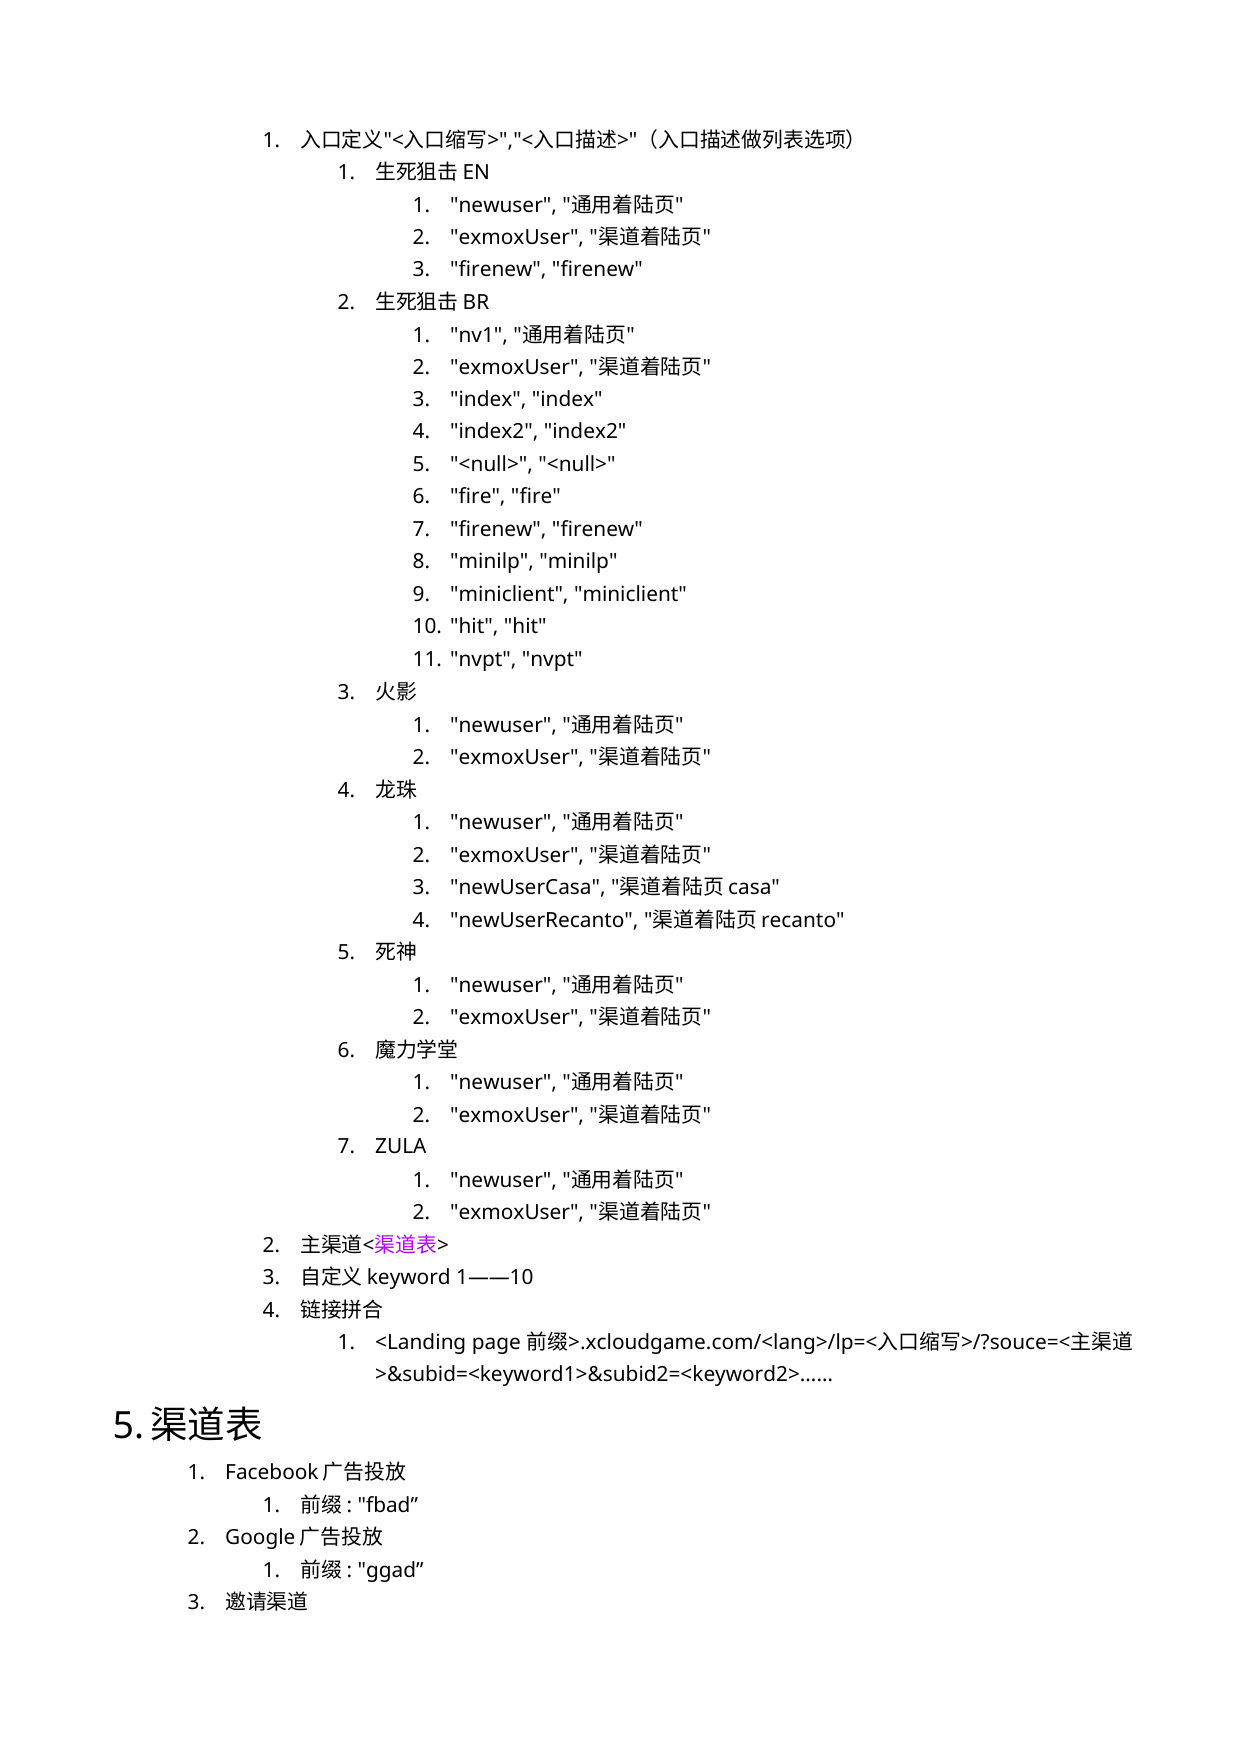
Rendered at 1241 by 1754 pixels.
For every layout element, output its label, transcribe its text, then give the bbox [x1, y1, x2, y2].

list "newuser", "通用着陆页" [412, 804, 1165, 837]
list 火影 [337, 674, 1165, 707]
list "exmoxUser", "渠道着陆页" [412, 1097, 1165, 1129]
list 自定义keyword 1——10 [262, 1259, 1165, 1292]
list "firenew", "firenew" [412, 512, 1165, 544]
list "exmoxUser", "渠道着陆页" [412, 999, 1165, 1032]
list "exmoxUser", "渠道着陆页" [412, 219, 1165, 252]
list 链接拼合 [262, 1292, 1165, 1324]
list "newuser", "通用着陆页" [412, 707, 1165, 739]
list 生死狙击EN [337, 154, 1165, 187]
list "minilp", "minilp" [412, 544, 1165, 577]
list "index2", "index2" [412, 414, 1165, 447]
list "hit", "hit" [412, 609, 1165, 642]
list 魔力学堂 [337, 1032, 1165, 1064]
list "firenew", "firenew" [412, 252, 1165, 284]
list 渠道表 [112, 1389, 1165, 1454]
list "newUserCasa", "渠道着陆页casa" [412, 869, 1165, 902]
list "nvpt", "nvpt" [412, 642, 1165, 674]
list "miniclient", "miniclient" [412, 577, 1165, 609]
list "newuser", "通用着陆页" [412, 967, 1165, 999]
list 死神 [337, 934, 1165, 967]
list "nv1", "通用着陆页" [412, 317, 1165, 349]
list 前缀 : "ggad” [262, 1552, 1165, 1584]
list "exmoxUser", "渠道着陆页" [412, 837, 1165, 869]
list Facebook广告投放 [187, 1454, 1165, 1487]
list "exmoxUser", "渠道着陆页" [412, 1194, 1165, 1227]
list "exmoxUser", "渠道着陆页" [412, 739, 1165, 772]
list <Landing page 前缀>.xcloudgame.com/<lang>/lp=<入口缩写>/?souce=<主渠道>&subid=<keyword1>&subid2=<keyword2>…… [337, 1324, 1165, 1389]
list 龙珠 [337, 772, 1165, 804]
list "fire", "fire" [412, 479, 1165, 512]
list "newUserRecanto", "渠道着陆页recanto" [412, 902, 1165, 934]
list "<null>", "<null>" [412, 447, 1165, 479]
list 入口定义"<入口缩写>","<入口描述>"（入口描述做列表选项） [262, 122, 1165, 154]
list 前缀 : "fbad” [262, 1487, 1165, 1519]
list "exmoxUser", "渠道着陆页" [412, 349, 1165, 382]
list 主渠道<渠道表> [262, 1227, 1165, 1259]
list "newuser", "通用着陆页" [412, 1064, 1165, 1097]
list 邀请渠道 [187, 1584, 1165, 1617]
list ZULA [337, 1129, 1165, 1162]
list "newuser", "通用着陆页" [412, 1162, 1165, 1194]
list Google广告投放 [187, 1519, 1165, 1552]
list 生死狙击BR [337, 284, 1165, 317]
list "index", "index" [412, 382, 1165, 414]
list "newuser", "通用着陆页" [412, 187, 1165, 219]
